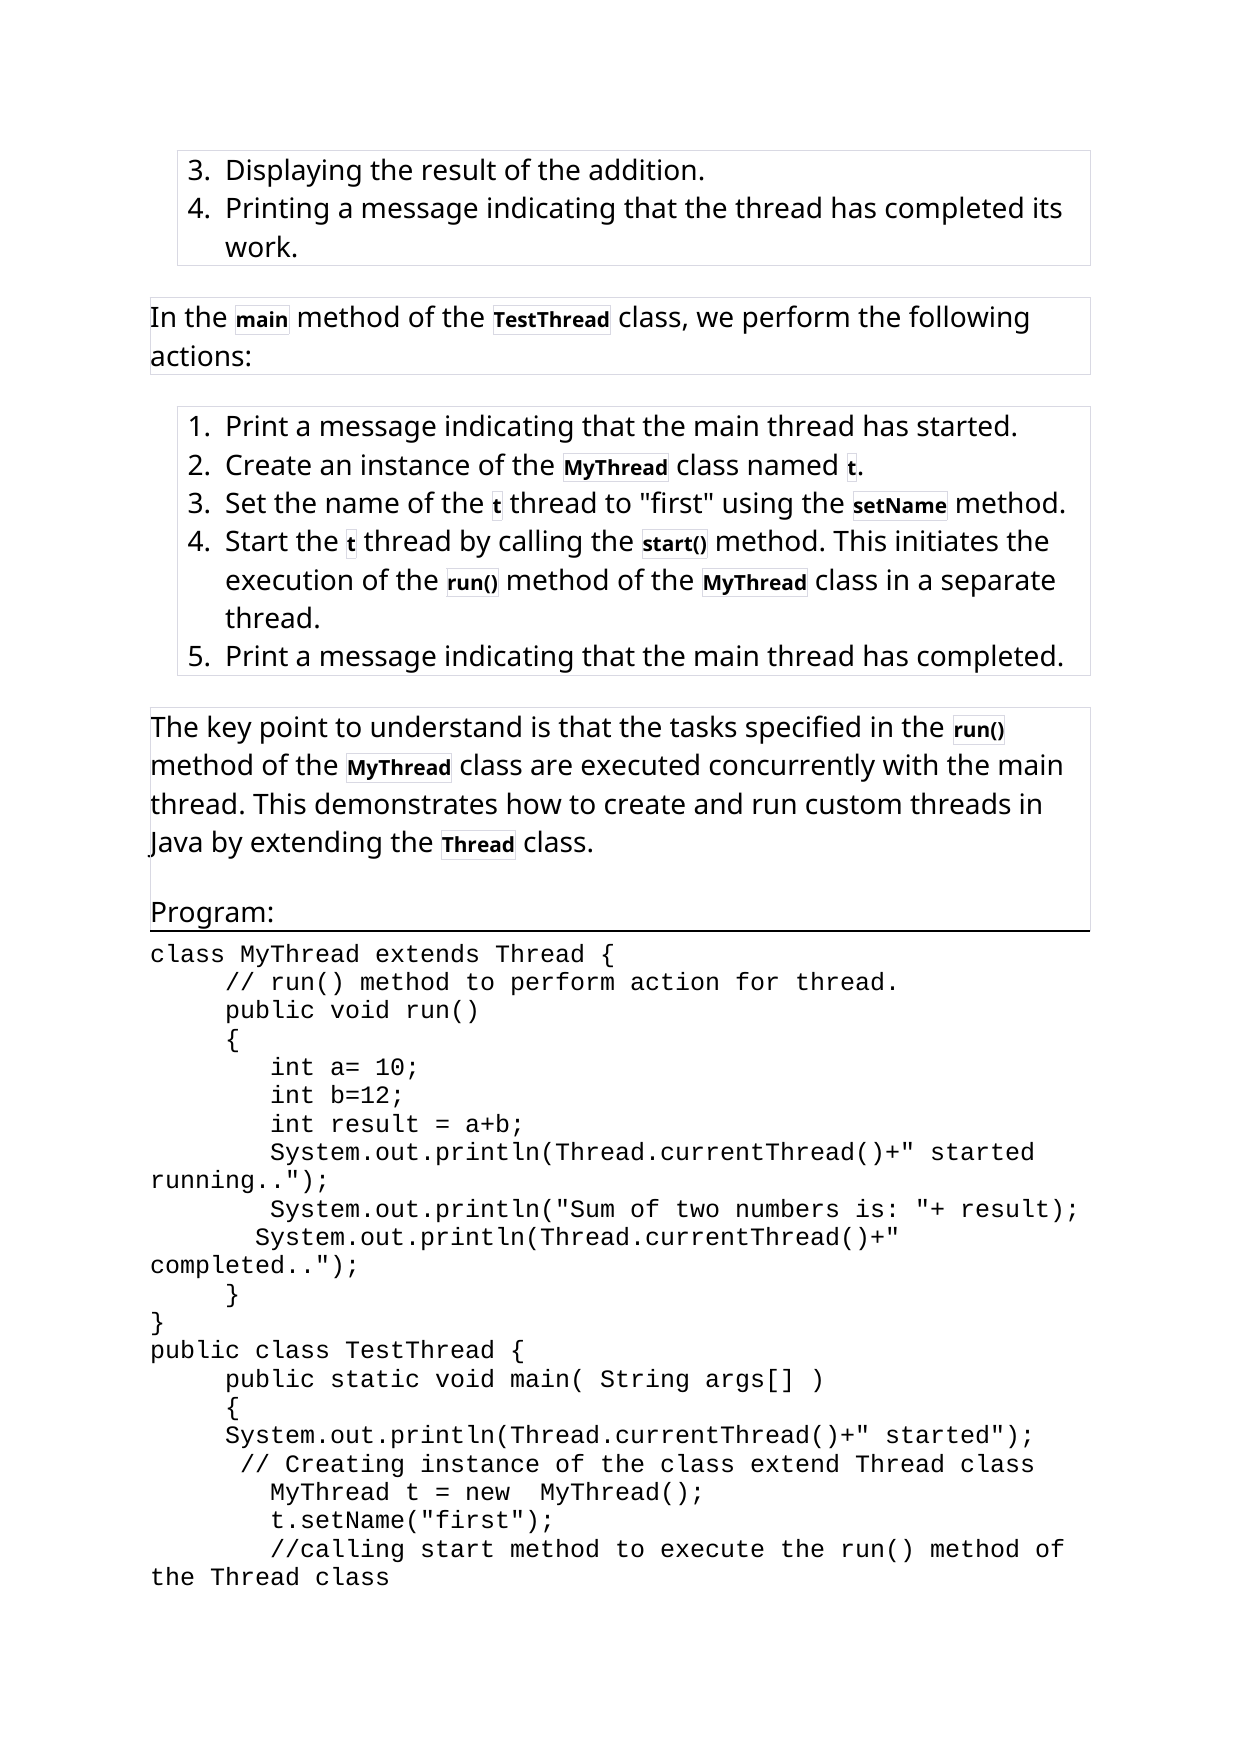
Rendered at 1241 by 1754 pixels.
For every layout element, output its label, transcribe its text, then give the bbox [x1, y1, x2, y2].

text System.out.println(Thread.currentThread()+" completed.."); [150, 1224, 1090, 1281]
text { [150, 1026, 1090, 1054]
text In the main method of the TestThread class, we perform the following actions: [151, 298, 1090, 374]
text System.out.println("Sum of two numbers is: "+ result); [150, 1196, 1090, 1224]
text public class TestThread { [150, 1338, 1090, 1366]
list Displaying the result of the addition. [178, 151, 1090, 188]
text } [150, 1281, 1090, 1309]
text int result = a+b; [150, 1111, 1090, 1139]
text } [150, 1309, 1090, 1338]
list Print a message indicating that the main thread has started. [178, 407, 1090, 444]
text // run() method to perform action for thread. [150, 969, 1090, 998]
text The key point to understand is that the tasks specified in the run() method of the MyThread class are executed concurrently with the main thread. This demonstrates how to create and run custom threads in Java by extending the Thread class. [151, 708, 1090, 861]
text System.out.println(Thread.currentThread()+" started"); [150, 1423, 1090, 1451]
text { [150, 1394, 1090, 1423]
text t.setName("first"); [150, 1508, 1090, 1536]
list Create an instance of the MyThread class named t. [178, 444, 1090, 483]
list Set the name of the t thread to "first" using the setName method. [178, 483, 1090, 521]
text //calling start method to execute the run() method of the Thread class [150, 1536, 1090, 1593]
list Start the t thread by calling the start() method. This initiates the execution of the run() method of the MyThread class in a separate thread. [178, 521, 1090, 636]
text Program: [151, 891, 1090, 930]
text // Creating instance of the class extend Thread class [150, 1451, 1090, 1479]
text public static void main( String args[] ) [150, 1366, 1090, 1394]
list Print a message indicating that the main thread has completed. [178, 636, 1090, 675]
list Printing a message indicating that the thread has completed its work. [178, 188, 1090, 265]
text int a= 10; [150, 1054, 1090, 1083]
text class MyThread extends Thread { [150, 941, 1090, 969]
text public void run() [150, 998, 1090, 1026]
text int b=12; [150, 1083, 1090, 1111]
text MyThread t = new MyThread(); [150, 1479, 1090, 1508]
text System.out.println(Thread.currentThread()+" started running.."); [150, 1139, 1090, 1196]
